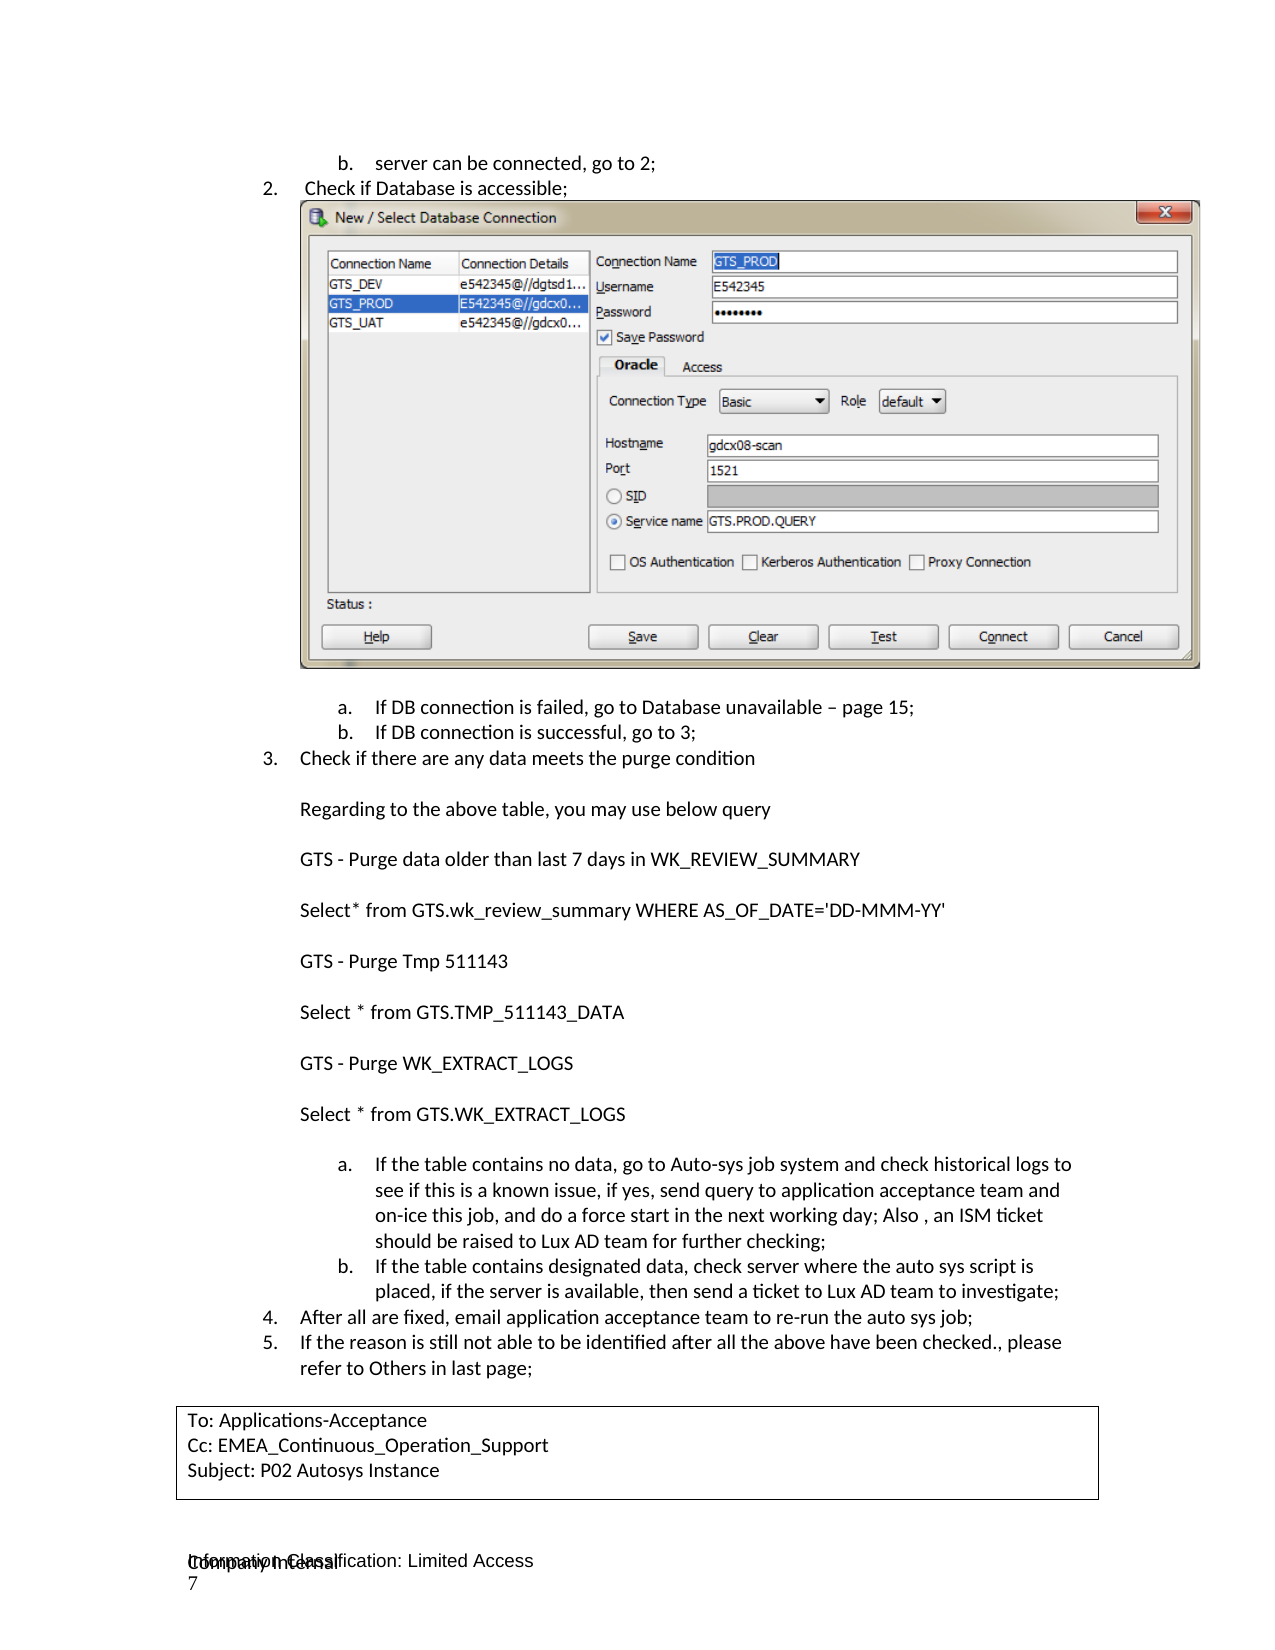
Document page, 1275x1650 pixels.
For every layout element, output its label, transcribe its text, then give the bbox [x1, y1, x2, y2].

list GTS - Purge data older than last 7 days in WK_REVIEW_SUMMARY [300, 847, 1087, 872]
list Select * from GTS.TMP_511143_DATA [300, 999, 1087, 1024]
list After all are fixed, email application acceptance team to re-run the auto sys job; [262, 1304, 1087, 1329]
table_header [177, 1407, 1098, 1499]
list If DB connection is successful, go to 3; [337, 719, 1087, 745]
list server can be connected, go to 2; [337, 150, 1087, 175]
list Check if Database is accessible; [262, 175, 1087, 201]
list Select * from GTS.WK_EXTRACT_LOGS [300, 1101, 1087, 1126]
list If DB connection is failed, go to Database unavailable – page 15; [337, 694, 1087, 719]
list Check if there are any data meets the purge condition [262, 745, 1087, 770]
list If the table contains designated data, check server where the auto sys script is placed, if the server is available, then send a ticket to Lux AD team to investigate; [337, 1253, 1087, 1304]
list GTS - Purge WK_EXTRACT_LOGS [300, 1050, 1087, 1075]
list GTS - Purge Tmp 511143 [300, 948, 1087, 974]
picture [300, 200, 1200, 669]
list Regarding to the above table, you may use below query [300, 796, 1087, 821]
list If the table contains no data, go to Auto-sys job system and check historical logs to see if this is a known issue, if yes, send query to application acceptance team and on-ice this job, and do a force start in the next working day; Also , an ISM ticket should be raised to Lux AD team for further checking; [337, 1152, 1087, 1253]
list Select* from GTS.wk_review_summary WHERE AS_OF_DATE='DD-MMM-YY' [300, 897, 1087, 923]
list If the reason is still not able to be identified after all the above have been checked., please refer to Others in last page; [262, 1329, 1087, 1380]
